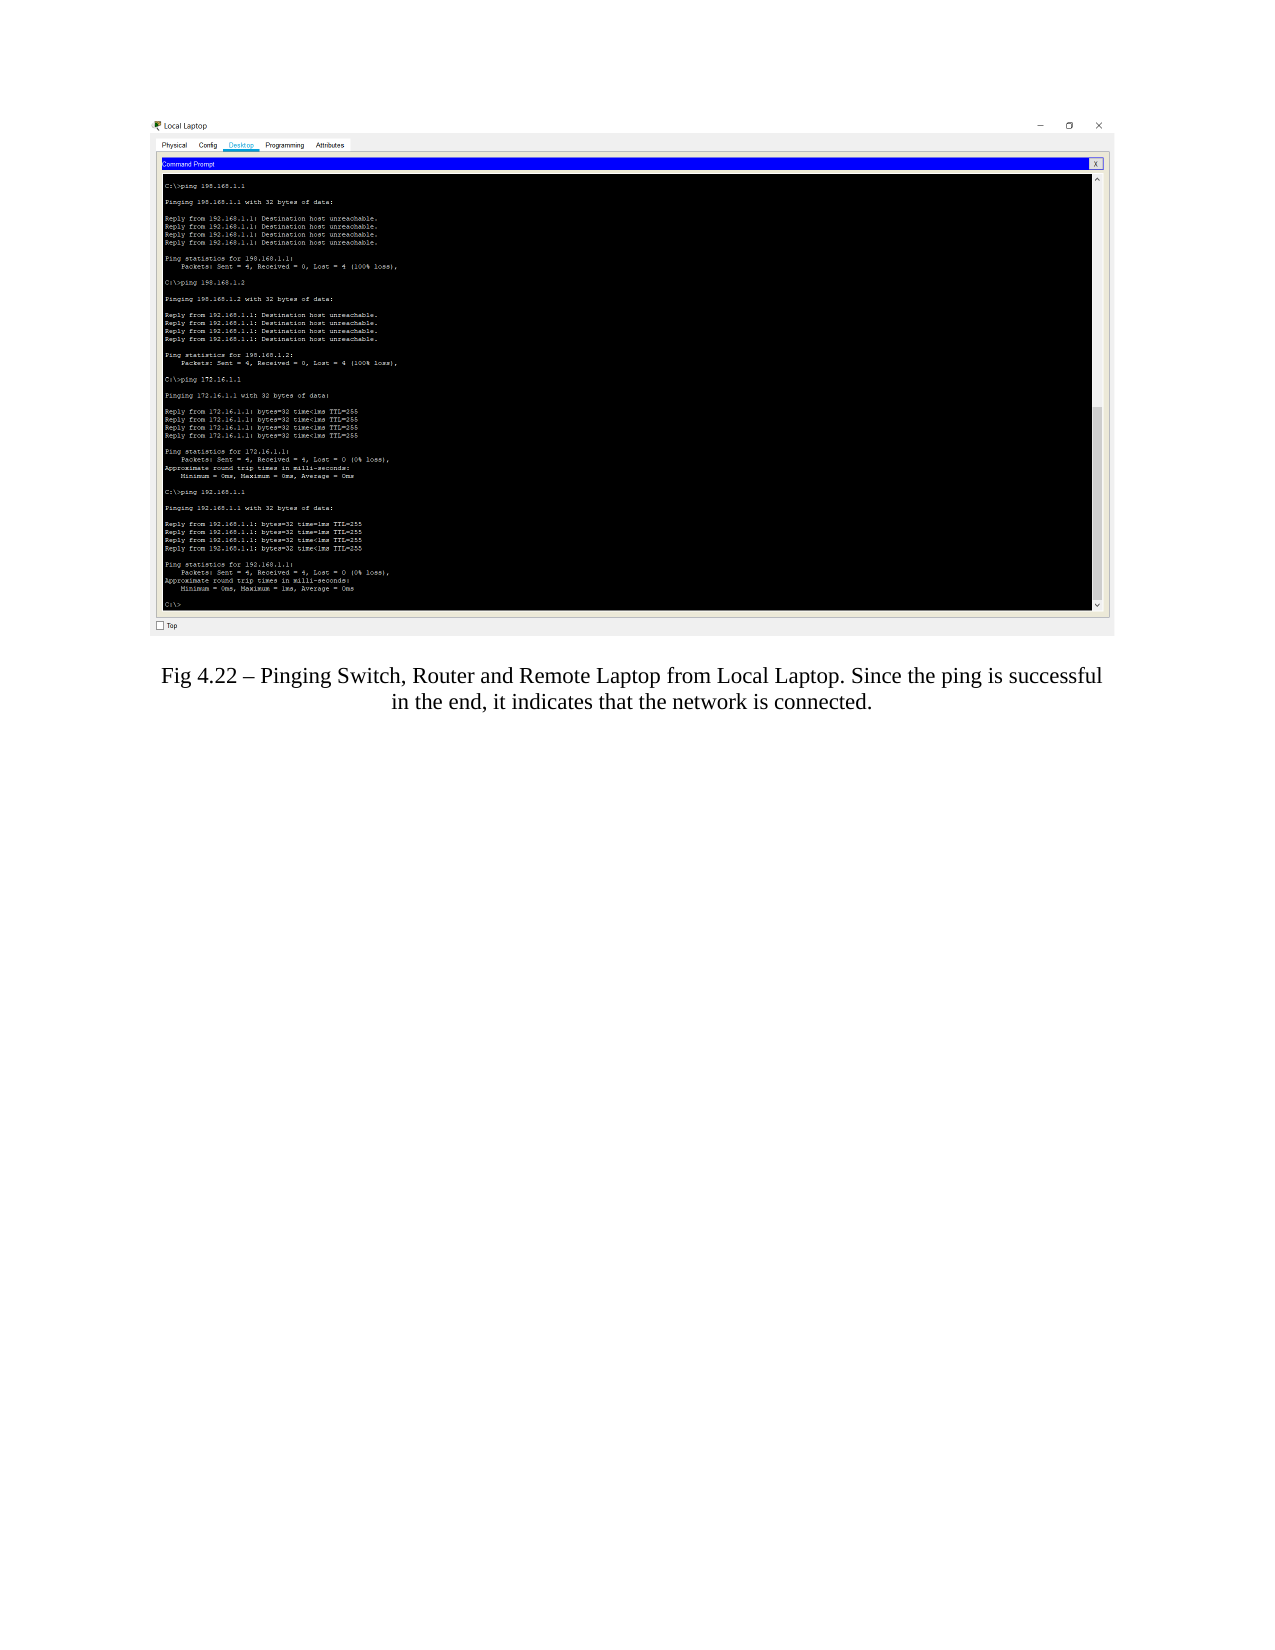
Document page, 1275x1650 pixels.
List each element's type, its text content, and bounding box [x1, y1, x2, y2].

text Fig 4.22 – Pinging Switch, Router and Remote Laptop from Local Laptop. Since the ping is successful in the end, it indicates that the network is connected. [150, 662, 1114, 714]
picture [150, 118, 1115, 636]
